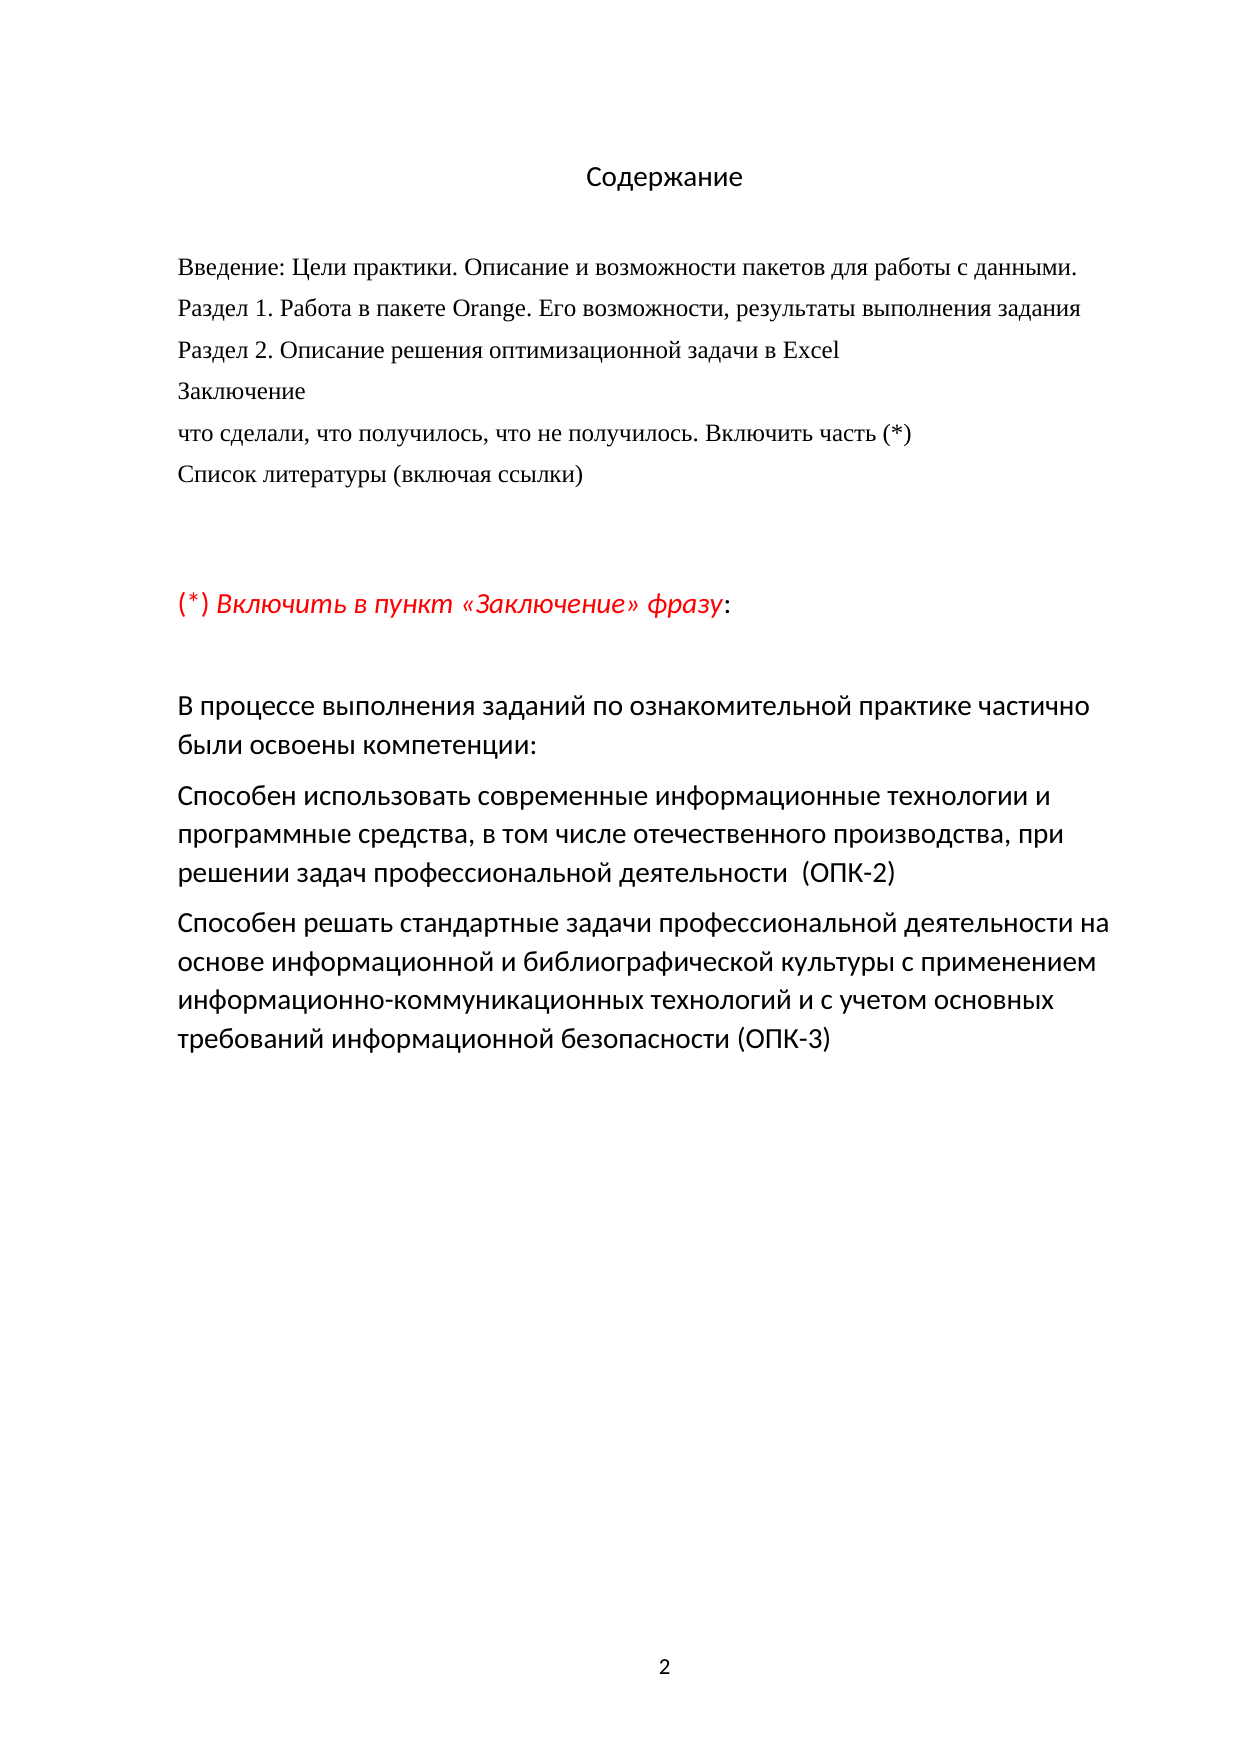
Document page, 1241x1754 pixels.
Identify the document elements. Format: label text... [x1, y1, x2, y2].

text Способен использовать современные информационные технологии и программные средства, в том числе отечественного производства, при решении задач профессиональной деятельности (ОПК-2) [177, 777, 1152, 889]
text (*) Включить в пункт «Заключение» фразу: [177, 586, 1152, 621]
text В процессе выполнения заданий по ознакомительной практике частично были освоены компетенции: [177, 687, 1152, 761]
text Способен решать стандартные задачи профессиональной деятельности на основе информационной и библиографической культуры с применением информационно-коммуникационных технологий и с учетом основных требований информационной безопасности (ОПК-3) [177, 904, 1152, 1056]
text Список литературы (включая ссылки) [177, 459, 1152, 488]
text Раздел 1. Работа в пакете Orange. Его возможности, результаты выполнения задания [177, 293, 1152, 322]
text что сделали, что получилось, что не получилось. Включить часть (*) [177, 418, 1152, 446]
text Заключение [177, 376, 1152, 405]
text Раздел 2. Описание решения оптимизационной задачи в Excel [177, 335, 1152, 363]
text Содержание [177, 158, 1152, 193]
text Введение: Цели практики. Описание и возможности пакетов для работы с данными. [177, 252, 1152, 281]
